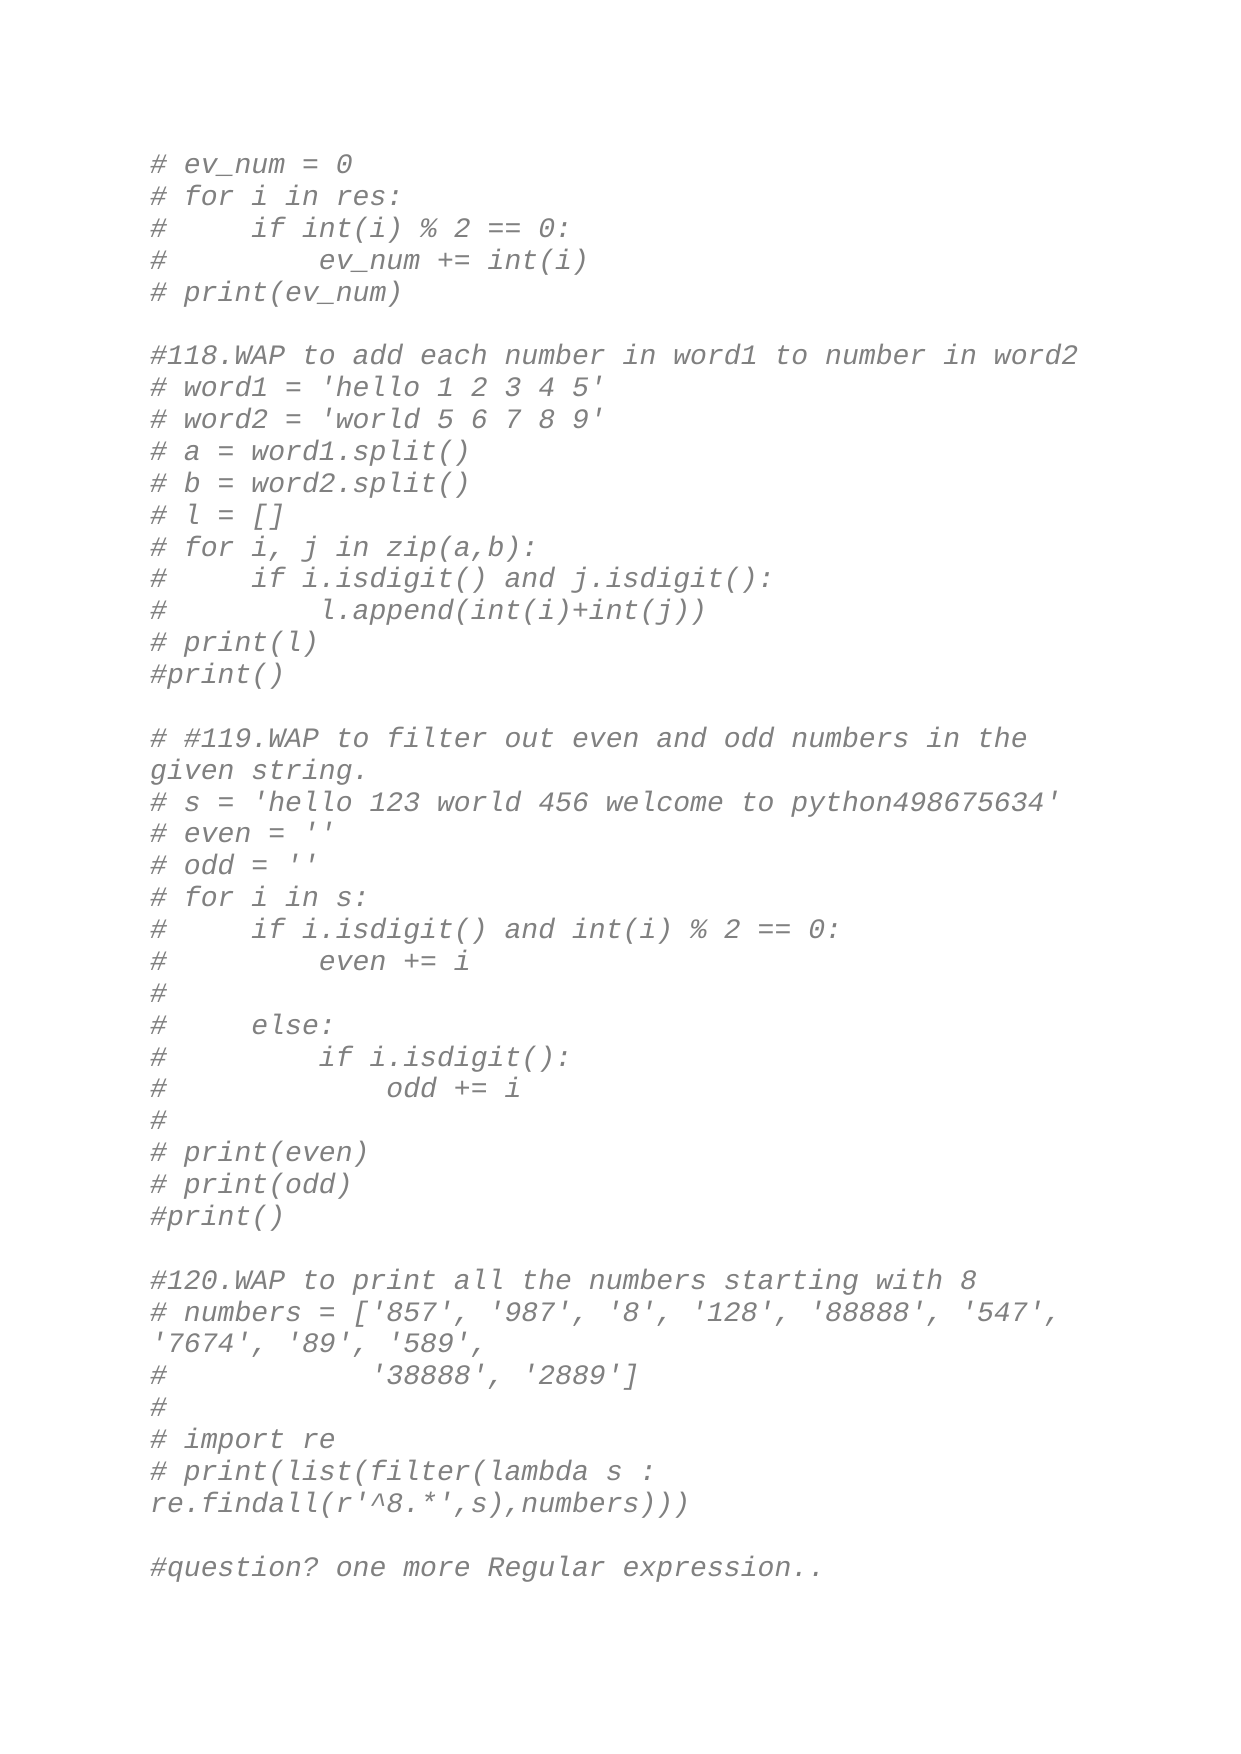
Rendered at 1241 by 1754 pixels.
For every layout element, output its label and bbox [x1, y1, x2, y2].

text [150, 150, 1090, 1584]
